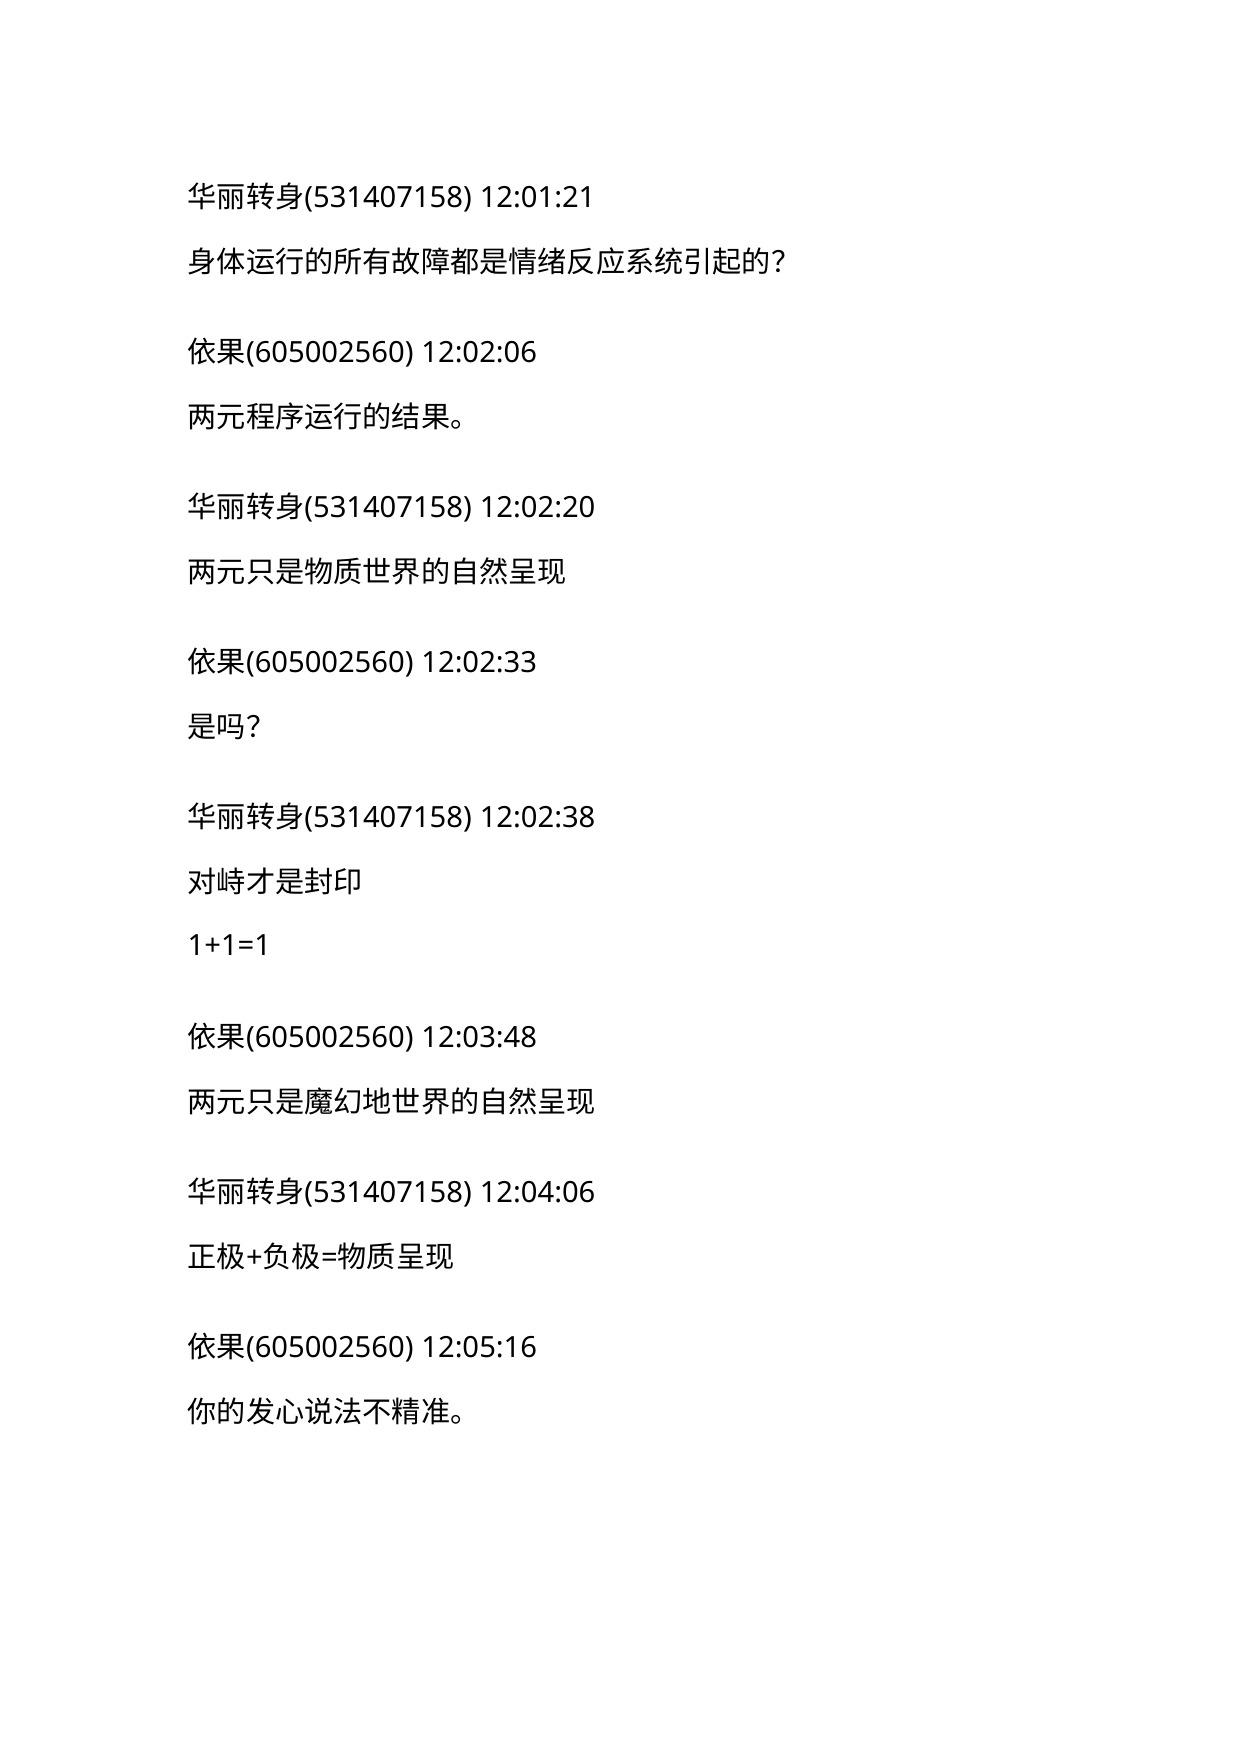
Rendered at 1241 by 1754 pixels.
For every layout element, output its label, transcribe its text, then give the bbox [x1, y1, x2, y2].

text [187, 162, 1053, 292]
text 依果(605002560) 12:05:16 你的发心说法不精准。 [187, 1312, 1053, 1442]
text 华丽转身(531407158) 12:04:06 正极+负极=物质呈现 [187, 1157, 1053, 1287]
text 依果(605002560) 12:02:06 两元程序运行的结果。 [187, 317, 1053, 447]
text 依果(605002560) 12:03:48 两元只是魔幻地世界的自然呈现 [187, 1002, 1053, 1132]
text 华丽转身(531407158) 12:02:20 两元只是物质世界的自然呈现 [187, 472, 1053, 602]
text 华丽转身(531407158) 12:02:38 对峙才是封印 1+1=1 [187, 782, 1053, 977]
text 依果(605002560) 12:02:33 是吗？ [187, 627, 1053, 757]
